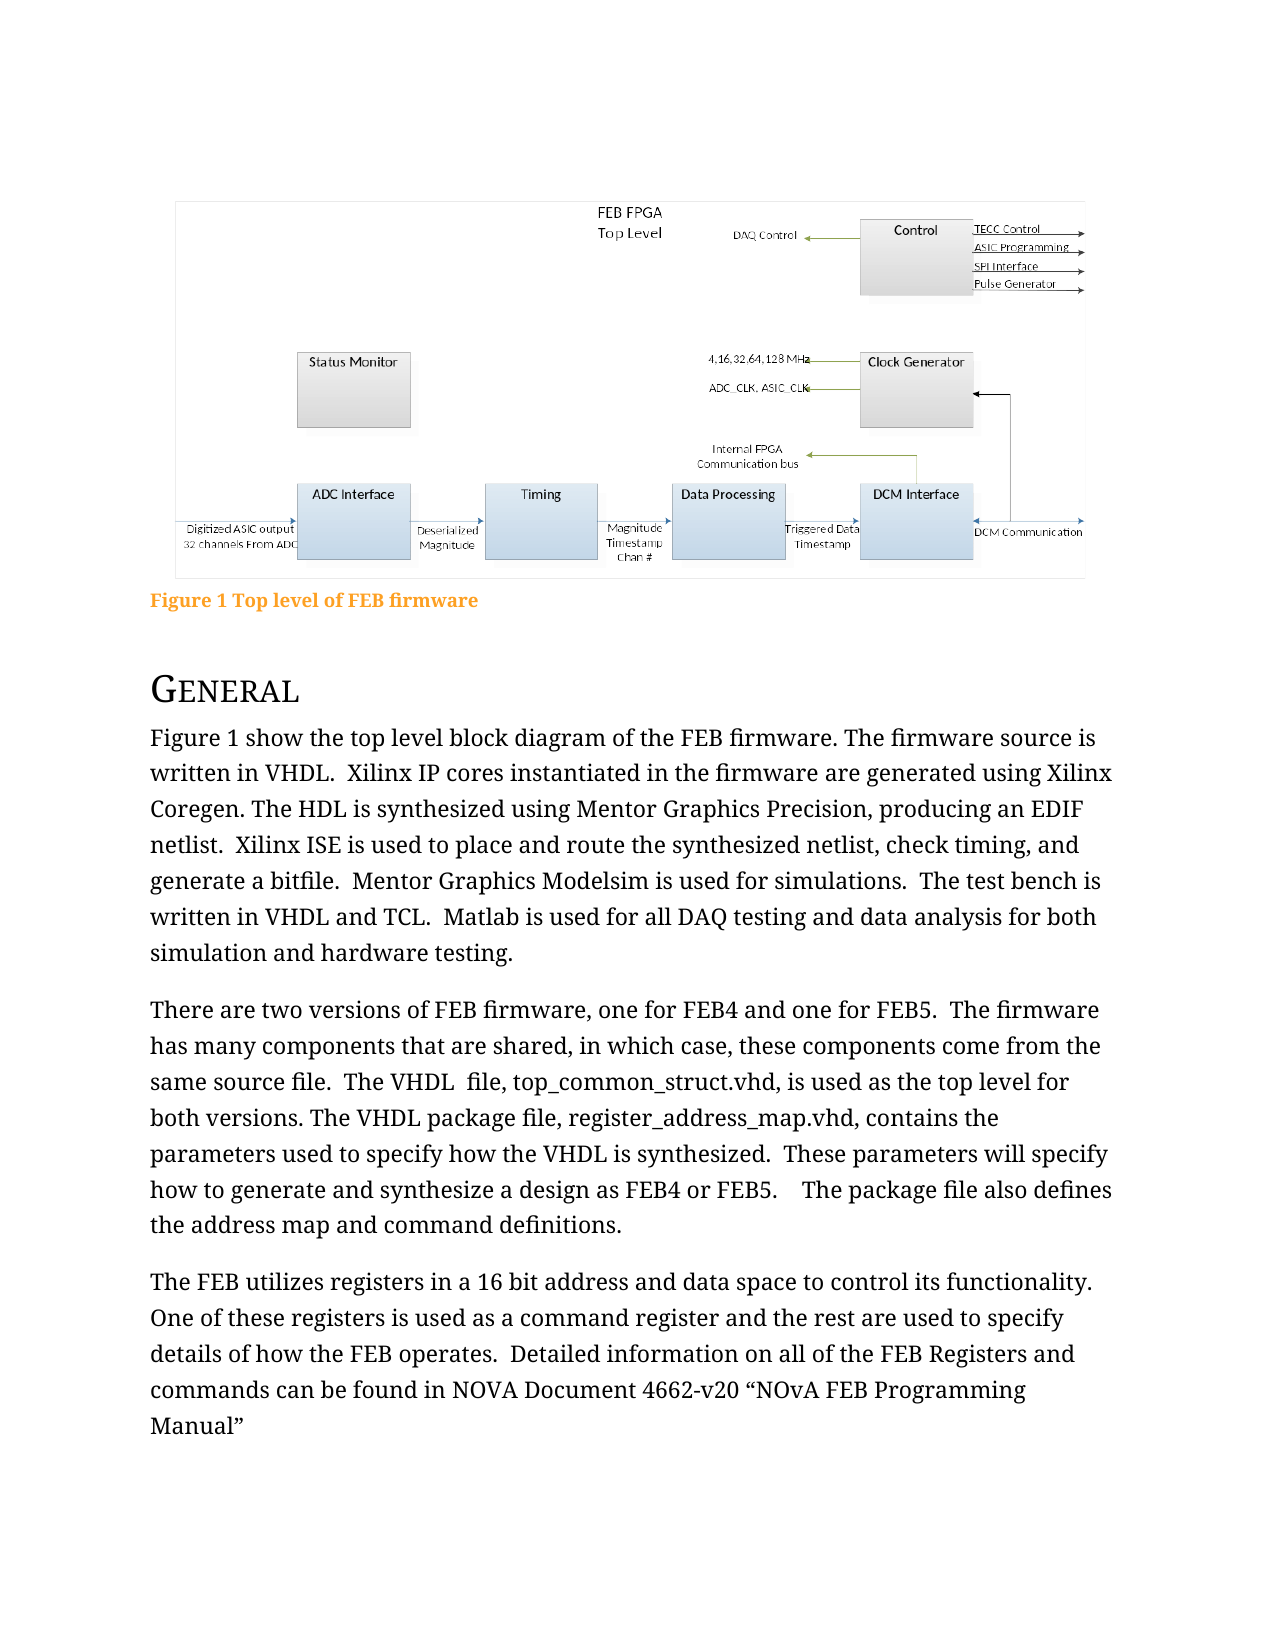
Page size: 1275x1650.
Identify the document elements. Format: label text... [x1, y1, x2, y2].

subtitle General [150, 663, 1125, 714]
text The FEB utilizes registers in a 16 bit address and data space to control its functionality. One of these registers is used as a command register and the rest are used to specify details of how the FEB operates. Detailed information on all of the FEB Registers and commands can be found in NOVA Document 4662-v20 “NOvA FEB Programming Manual” [150, 1266, 1125, 1441]
text Figure 1 Top level of FEB firmware [150, 587, 1125, 613]
text Figure 1 show the top level block diagram of the FEB firmware. The firmware source is written in VHDL. Xilinx IP cores instantiated in the firmware are generated using Xilinx Coregen. The HDL is synthesized using Mentor Graphics Precision, producing an EDIF netlist. Xilinx ISE is used to place and route the synthesized netlist, check timing, and generate a bitfile. Mentor Graphics Modelsim is used for simulations. The test bench is written in VHDL and TCL. Matlab is used for all DAQ testing and data analysis for both simulation and hardware testing. [150, 721, 1125, 968]
text There are two versions of FEB firmware, one for FEB4 and one for FEB5. The firmware has many components that are shared, in which case, these components come from the same source file. The VHDL file, top_common_struct.vhd, is used as the top level for both versions. The VHDL package file, register_address_map.vhd, contains the parameters used to specify how the VHDL is synthesized. These parameters will specify how to generate and synthesize a design as FEB4 or FEB5. The package file also defines the address map and command definitions. [150, 994, 1125, 1241]
